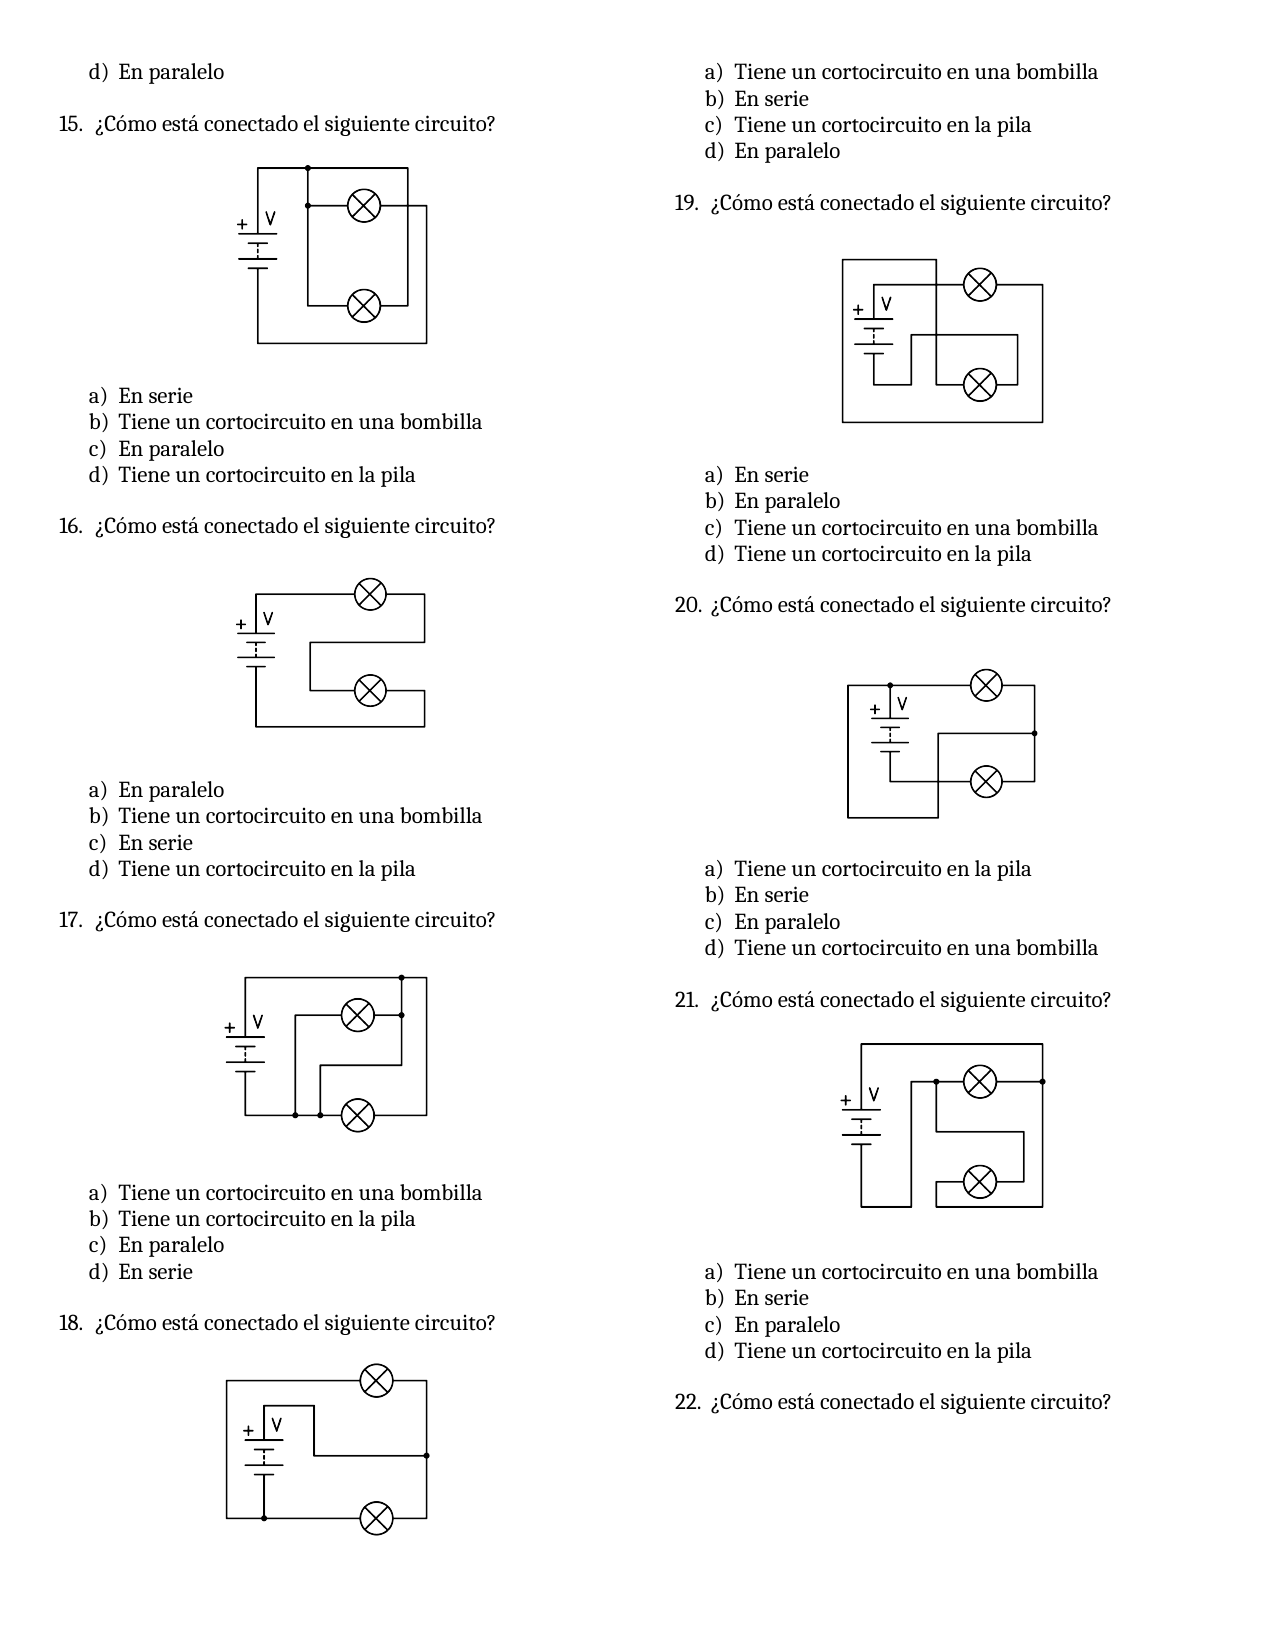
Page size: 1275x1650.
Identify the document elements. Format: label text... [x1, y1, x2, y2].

text b) Tiene un cortocircuito en la pila [89, 1206, 600, 1232]
picture [825, 1020, 1066, 1255]
text b) En serie [704, 882, 1216, 909]
text a) Tiene un cortocircuito en una bombilla [89, 1179, 600, 1206]
list ¿Cómo está conectado el siguiente circuito? [59, 1310, 600, 1336]
text b) En serie [704, 85, 1216, 112]
text a) Tiene un cortocircuito en una bombilla [704, 59, 1216, 85]
text b) Tiene un cortocircuito en una bombilla [89, 803, 600, 829]
text a) Tiene un cortocircuito en una bombilla [704, 1259, 1216, 1285]
text c) En paralelo [704, 909, 1216, 935]
picture [825, 626, 1066, 852]
text c) Tiene un cortocircuito en una bombilla [704, 514, 1216, 541]
text b) En paralelo [704, 488, 1216, 514]
list ¿Cómo está conectado el siguiente circuito? [675, 1389, 1216, 1415]
text b) En serie [704, 1285, 1216, 1311]
list ¿Cómo está conectado el siguiente circuito? [675, 592, 1216, 618]
list ¿Cómo está conectado el siguiente circuito? [59, 513, 600, 539]
text c) Tiene un cortocircuito en la pila [704, 112, 1216, 138]
text d) Tiene un cortocircuito en la pila [89, 856, 600, 882]
text c) En paralelo [704, 1311, 1216, 1338]
picture [209, 941, 450, 1176]
text a) En serie [89, 383, 600, 409]
text d) En paralelo [89, 59, 600, 85]
text d) En paralelo [704, 138, 1216, 164]
text a) En serie [704, 462, 1216, 488]
list ¿Cómo está conectado el siguiente circuito? [59, 110, 600, 137]
text d) Tiene un cortocircuito en una bombilla [704, 935, 1216, 961]
text d) Tiene un cortocircuito en la pila [704, 541, 1216, 567]
text b) Tiene un cortocircuito en una bombilla [89, 409, 600, 435]
text d) Tiene un cortocircuito en la pila [89, 462, 600, 488]
list ¿Cómo está conectado el siguiente circuito? [59, 907, 600, 934]
text a) Tiene un cortocircuito en la pila [704, 856, 1216, 882]
text c) En paralelo [89, 1232, 600, 1259]
picture [825, 223, 1066, 458]
picture [209, 1344, 450, 1579]
list ¿Cómo está conectado el siguiente circuito? [675, 189, 1216, 216]
text c) En paralelo [89, 435, 600, 462]
text a) En paralelo [89, 777, 600, 803]
text d) En serie [89, 1259, 600, 1285]
picture [209, 144, 450, 379]
text d) Tiene un cortocircuito en la pila [704, 1338, 1216, 1364]
picture [209, 547, 450, 773]
text c) En serie [89, 829, 600, 856]
list ¿Cómo está conectado el siguiente circuito? [675, 986, 1216, 1013]
